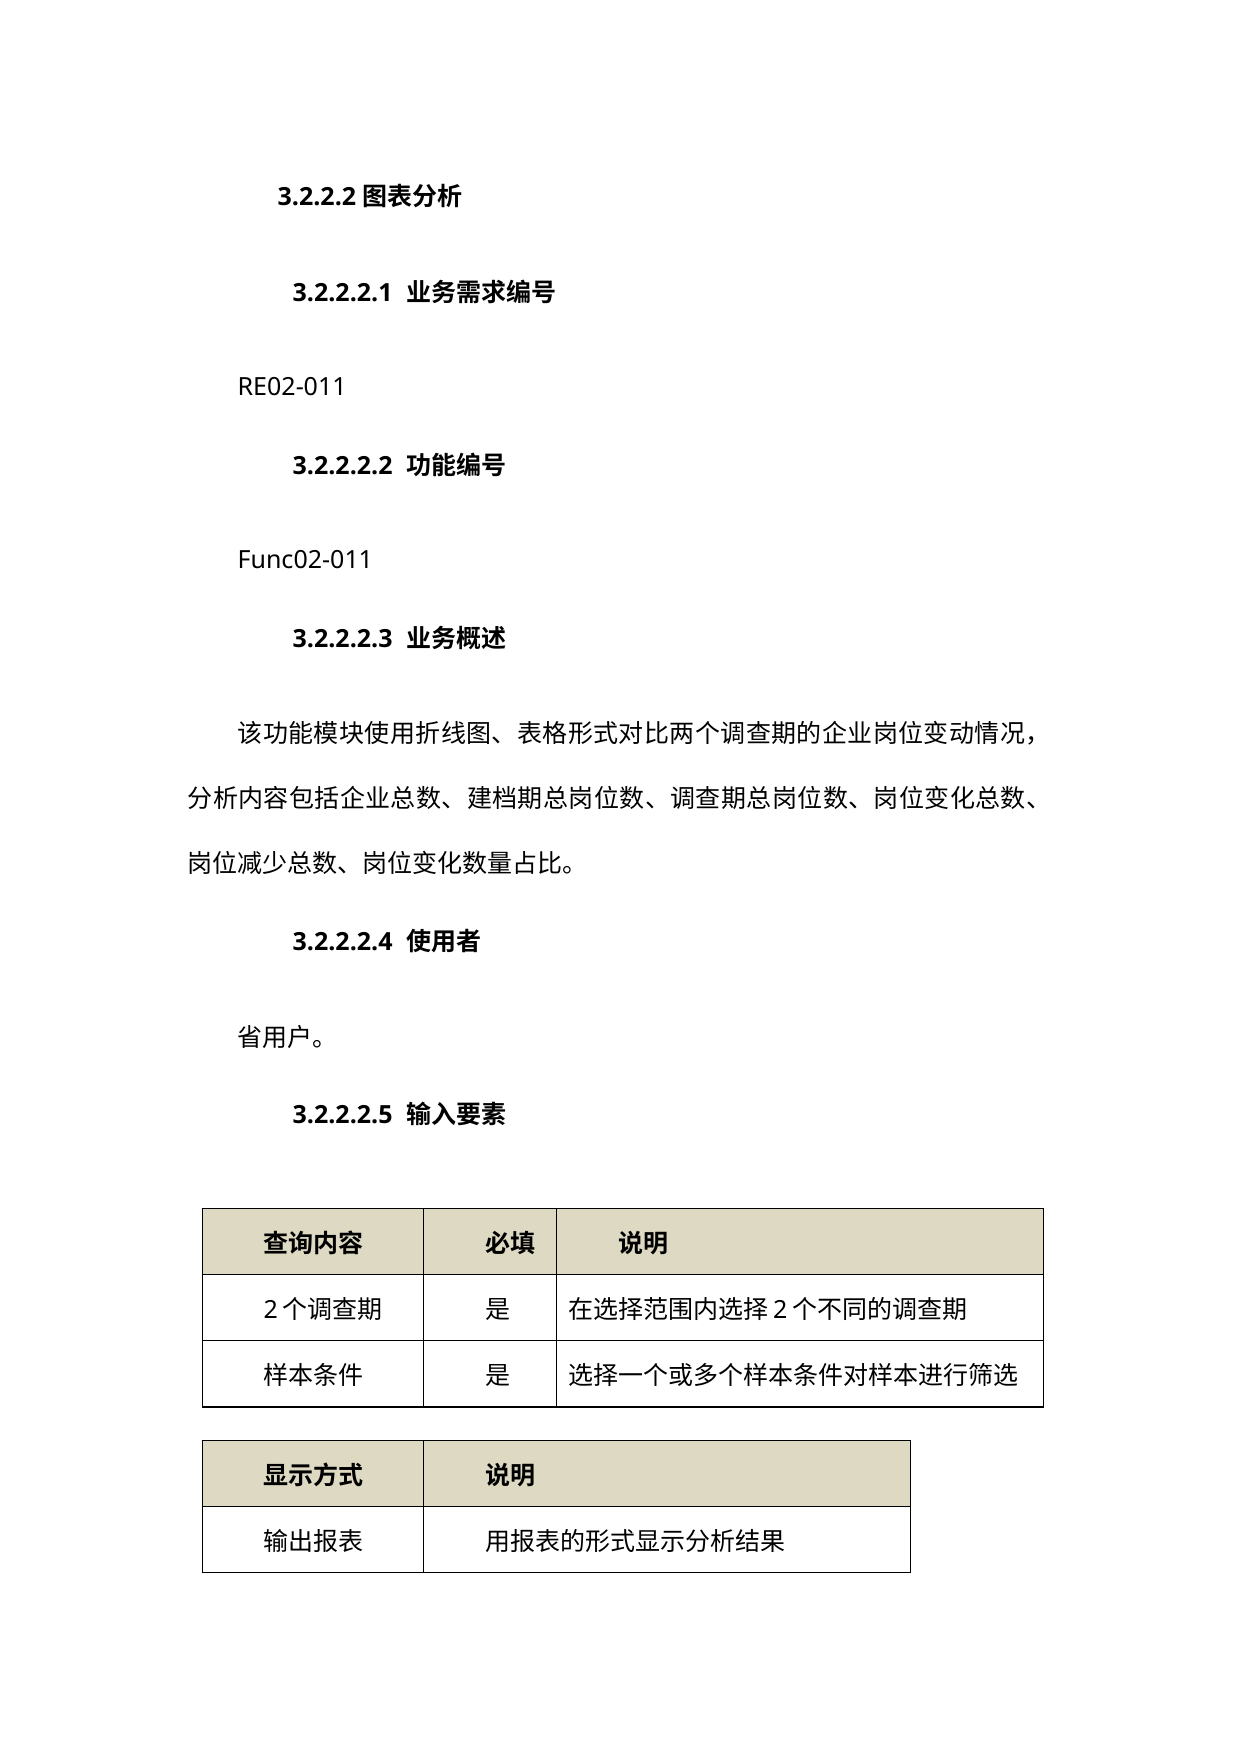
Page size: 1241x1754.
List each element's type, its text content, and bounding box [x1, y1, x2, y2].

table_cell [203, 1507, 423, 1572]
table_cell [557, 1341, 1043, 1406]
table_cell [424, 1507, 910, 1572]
subtitle 使用者 [292, 907, 1053, 972]
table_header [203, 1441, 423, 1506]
subtitle 输入要素 [292, 1080, 1053, 1145]
text Func02-011 [187, 526, 1053, 591]
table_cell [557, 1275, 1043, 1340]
subtitle 图表分析 [277, 162, 1053, 227]
text 省用户。 [187, 1003, 1053, 1068]
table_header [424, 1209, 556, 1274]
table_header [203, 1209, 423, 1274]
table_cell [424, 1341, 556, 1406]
subtitle 业务需求编号 [292, 258, 1053, 323]
text RE02-011 [187, 353, 1053, 418]
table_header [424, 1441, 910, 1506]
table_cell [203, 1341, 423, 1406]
subtitle 业务概述 [292, 604, 1053, 669]
text 该功能模块使用折线图、表格形式对比两个调查期的企业岗位变动情况，分析内容包括企业总数、建档期总岗位数、调查期总岗位数、岗位变化总数、岗位减少总数、岗位变化数量占比。 [187, 699, 1053, 894]
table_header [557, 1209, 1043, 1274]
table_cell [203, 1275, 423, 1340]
subtitle 功能编号 [292, 431, 1053, 496]
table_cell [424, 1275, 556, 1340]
